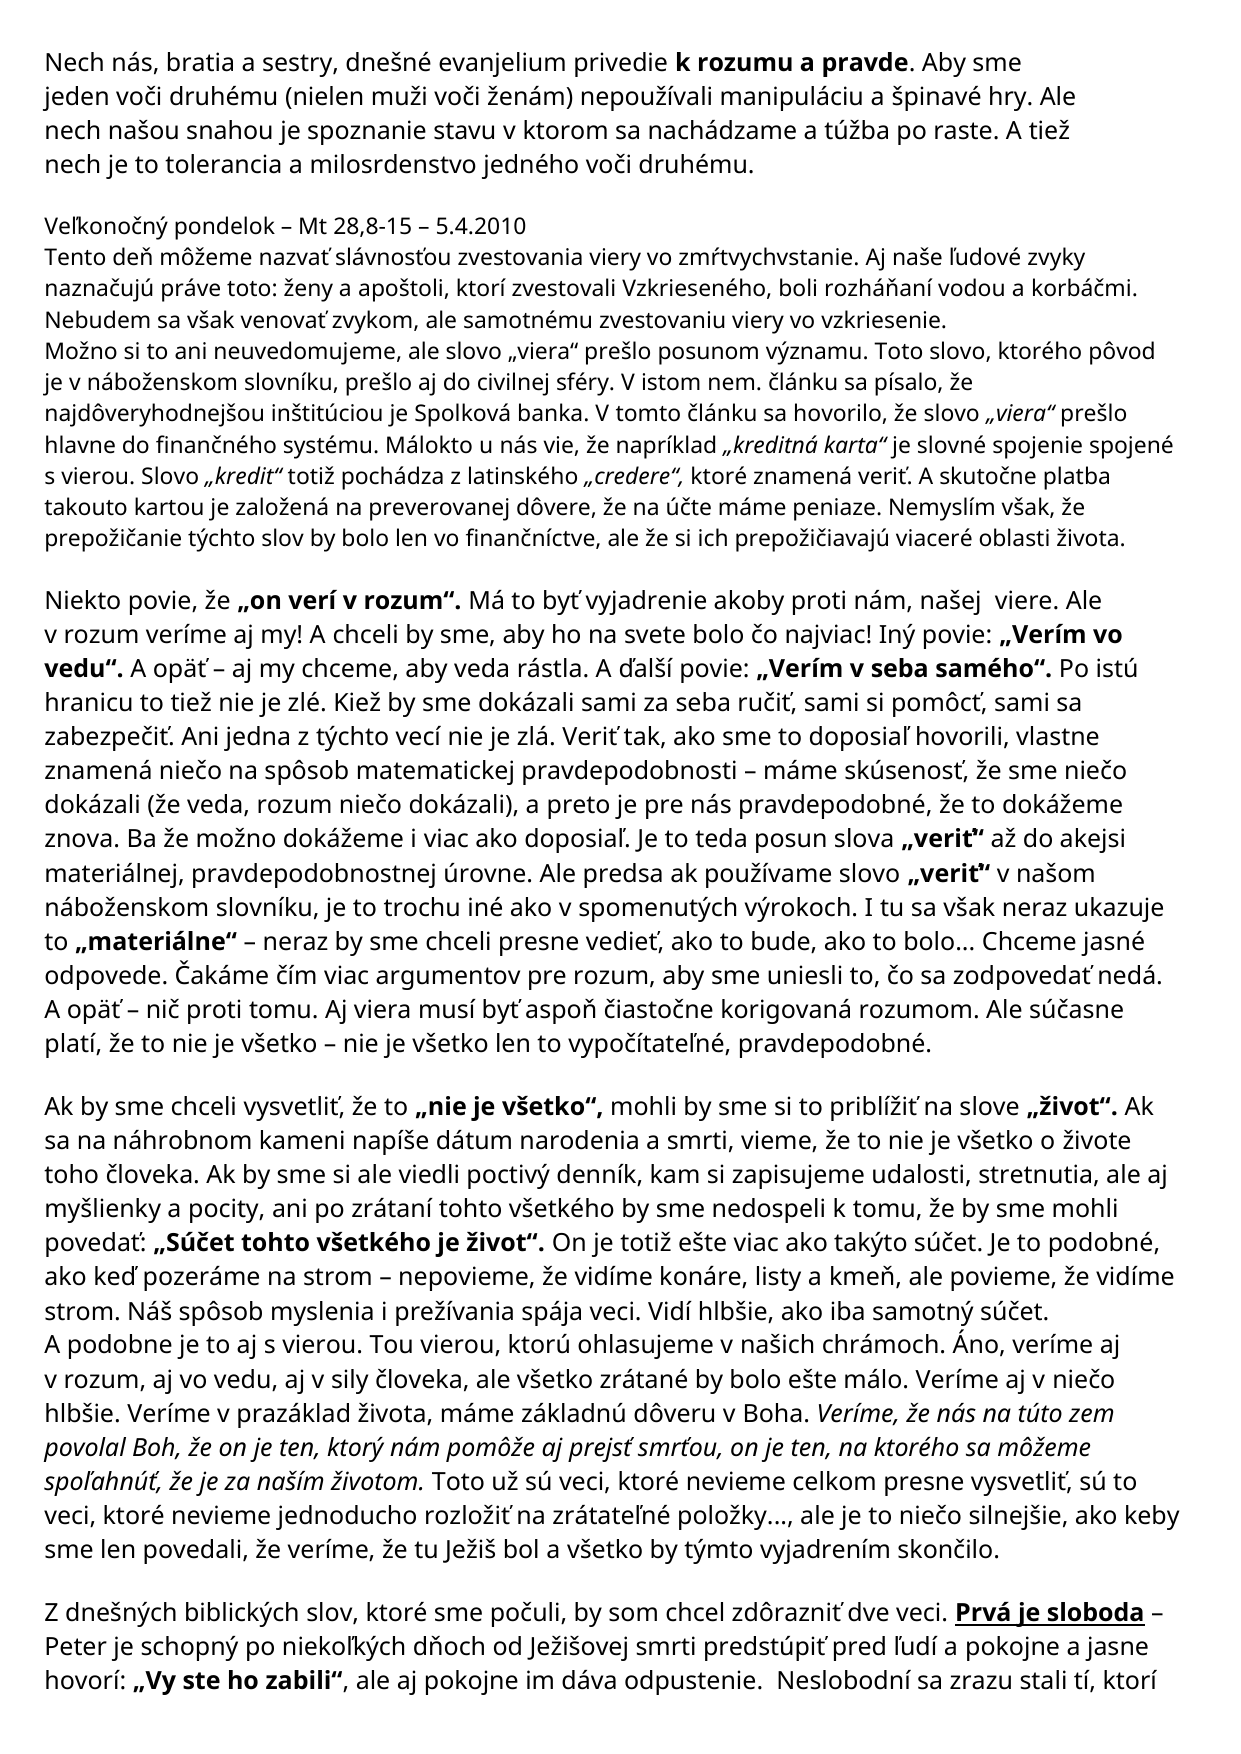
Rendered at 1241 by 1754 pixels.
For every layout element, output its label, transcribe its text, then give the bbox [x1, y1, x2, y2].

text Veľkonočný pondelok – Mt 28,8-15 – 5.4.2010 Tento deň môžeme nazvať slávnosťou zvestovania viery vo zmŕtvychvstanie. Aj naše ľudové zvyky naznačujú práve toto: ženy a apoštoli, ktorí zvestovali Vzkrieseného, boli rozháňaní vodou a korbáčmi. Nebudem sa však venovať zvykom, ale samotnému zvestovaniu viery vo vzkriesenie. Možno si to ani neuvedomujeme, ale slovo „viera“ prešlo posunom významu. Toto slovo, ktorého pôvod je v náboženskom slovníku, prešlo aj do civilnej sféry. V istom nem. článku sa písalo, že najdôveryhodnejšou inštitúciou je Spolková banka. V tomto článku sa hovorilo, že slovo „viera“ prešlo hlavne do finančného systému. Málokto u nás vie, že napríklad „kreditná karta“ je slovné spojenie spojené s vierou. Slovo „kredit“ totiž pochádza z latinského „credere“, ktoré znamená veriť. A skutočne platba takouto kartou je založená na preverovanej dôvere, že na účte máme peniaze. Nemyslím však, že prepožičanie týchto slov by bolo len vo finančníctve, ale že si ich prepožičiavajú viaceré oblasti života. [44, 210, 1181, 553]
text Nech nás, bratia a sestry, dnešné evanjelium privedie k rozumu a pravde. Aby sme jeden voči druhému (nielen muži voči ženám) nepoužívali manipuláciu a špinavé hry. Ale nech našou snahou je spoznanie stavu v ktorom sa nachádzame a túžba po raste. A tiež nech je to tolerancia a milosrdenstvo jedného voči druhému. [44, 44, 1093, 181]
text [44, 1595, 1181, 1697]
text Ak by sme chceli vysvetliť, že to „nie je všetko“, mohli by sme si to priblížiť na slove „život“. Ak sa na náhrobnom kameni napíše dátum narodenia a smrti, vieme, že to nie je všetko o živote toho človeka. Ak by sme si ale viedli poctivý denník, kam si zapisujeme udalosti, stretnutia, ale aj myšlienky a pocity, ani po zrátaní tohto všetkého by sme nedospeli k tomu, že by sme mohli povedať: „Súčet tohto všetkého je život“. On je totiž ešte viac ako takýto súčet. Je to podobné, ako keď pozeráme na strom – nepovieme, že vidíme konáre, listy a kmeň, ale povieme, že vidíme strom. Náš spôsob myslenia i prežívania spája veci. Vidí hlbšie, ako iba samotný súčet. A podobne je to aj s vierou. Tou vierou, ktorú ohlasujeme v našich chrámoch. Áno, veríme aj v rozum, aj vo vedu, aj v sily človeka, ale všetko zrátané by bolo ešte málo. Veríme aj v niečo hlbšie. Veríme v prazáklad života, máme základnú dôveru v Boha. Veríme, že nás na túto zem povolal Boh, že on je ten, ktorý nám pomôže aj prejsť smrťou, on je ten, na ktorého sa môžeme spoľahnúť, že je za naším životom. Toto už sú veci, ktoré nevieme celkom presne vysvetliť, sú to veci, ktoré nevieme jednoducho rozložiť na zrátateľné položky..., ale je to niečo silnejšie, ako keby sme len povedali, že veríme, že tu Ježiš bol a všetko by týmto vyjadrením skončilo. [44, 1089, 1181, 1566]
text Niekto povie, že „on verí v rozum“. Má to byť vyjadrenie akoby proti nám, našej viere. Ale v rozum veríme aj my! A chceli by sme, aby ho na svete bolo čo najviac! Iný povie: „Verím vo vedu“. A opäť – aj my chceme, aby veda rástla. A ďalší povie: „Verím v seba samého“. Po istú hranicu to tiež nie je zlé. Kiež by sme dokázali sami za seba ručiť, sami si pomôcť, sami sa zabezpečiť. Ani jedna z týchto vecí nie je zlá. Veriť tak, ako sme to doposiaľ hovorili, vlastne znamená niečo na spôsob matematickej pravdepodobnosti – máme skúsenosť, že sme niečo dokázali (že veda, rozum niečo dokázali), a preto je pre nás pravdepodobné, že to dokážeme znova. Ba že možno dokážeme i viac ako doposiaľ. Je to teda posun slova „veriť“ až do akejsi materiálnej, pravdepodobnostnej úrovne. Ale predsa ak používame slovo „veriť“ v našom náboženskom slovníku, je to trochu iné ako v spomenutých výrokoch. I tu sa však neraz ukazuje to „materiálne“ – neraz by sme chceli presne vedieť, ako to bude, ako to bolo... Chceme jasné odpovede. Čakáme čím viac argumentov pre rozum, aby sme uniesli to, čo sa zodpovedať nedá. A opäť – nič proti tomu. Aj viera musí byť aspoň čiastočne korigovaná rozumom. Ale súčasne platí, že to nie je všetko – nie je všetko len to vypočítateľné, pravdepodobné. [44, 583, 1181, 1059]
